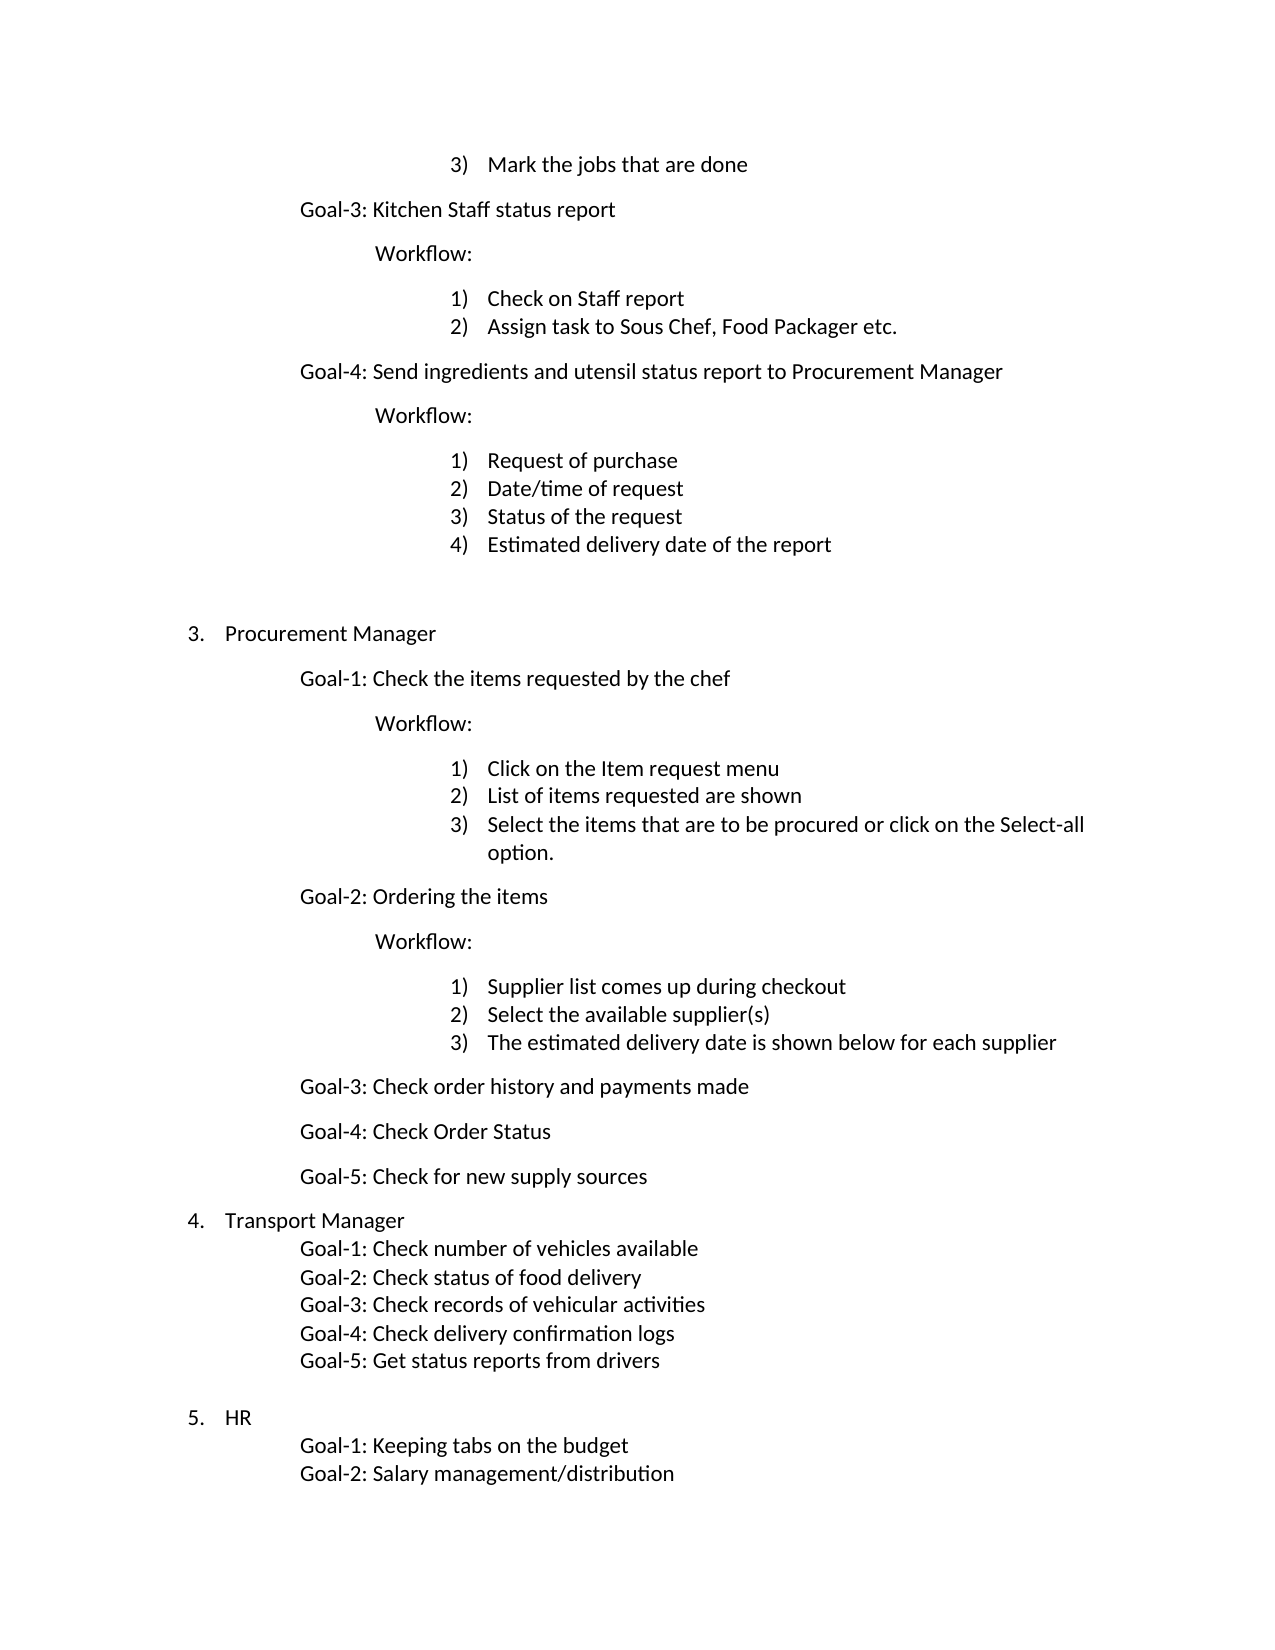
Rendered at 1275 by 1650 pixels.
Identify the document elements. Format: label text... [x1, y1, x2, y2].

list The estimated delivery date is shown below for each supplier [450, 1028, 1125, 1056]
text Goal-4: Check Order Status [300, 1117, 1125, 1145]
list Mark the jobs that are done [450, 150, 1125, 178]
list Estimated delivery date of the report [450, 530, 1125, 558]
text Goal-3: Kitchen Staff status report [300, 195, 1125, 223]
list Goal-5: Get status reports from drivers [300, 1347, 1125, 1375]
list Transport Manager [187, 1207, 1125, 1234]
list List of items requested are shown [450, 782, 1125, 810]
list Goal-1: Check number of vehicles available [300, 1234, 1125, 1263]
list Request of purchase [450, 446, 1125, 474]
list Goal-2: Salary management/distribution [300, 1459, 1125, 1487]
text Goal-2: Ordering the items [300, 882, 1125, 910]
text Workflow: [300, 709, 1125, 737]
list Goal-4: Check delivery confirmation logs [300, 1319, 1125, 1347]
list HR [187, 1403, 1125, 1431]
text Goal-1: Check the items requested by the chef [300, 664, 1125, 692]
list Date/time of request [450, 474, 1125, 502]
text Workflow: [300, 401, 1125, 429]
text Goal-4: Send ingredients and utensil status report to Procurement Manager [300, 357, 1125, 385]
list Select the items that are to be procured or click on the Select-all option. [450, 810, 1125, 866]
text Goal-5: Check for new supply sources [300, 1162, 1125, 1190]
list Goal-1: Keeping tabs on the budget [300, 1431, 1125, 1459]
list Assign task to Sous Chef, Food Packager etc. [450, 312, 1125, 340]
list Supplier list comes up during checkout [450, 972, 1125, 1000]
list Check on Staff report [450, 284, 1125, 312]
text Goal-3: Check order history and payments made [300, 1072, 1125, 1101]
text Workflow: [300, 239, 1125, 267]
text Workflow: [300, 927, 1125, 955]
list Click on the Item request menu [450, 754, 1125, 782]
list Procurement Manager [187, 619, 1125, 648]
list Status of the request [450, 502, 1125, 530]
list Select the available supplier(s) [450, 1000, 1125, 1028]
list Goal-3: Check records of vehicular activities [300, 1291, 1125, 1319]
list Goal-2: Check status of food delivery [300, 1263, 1125, 1291]
